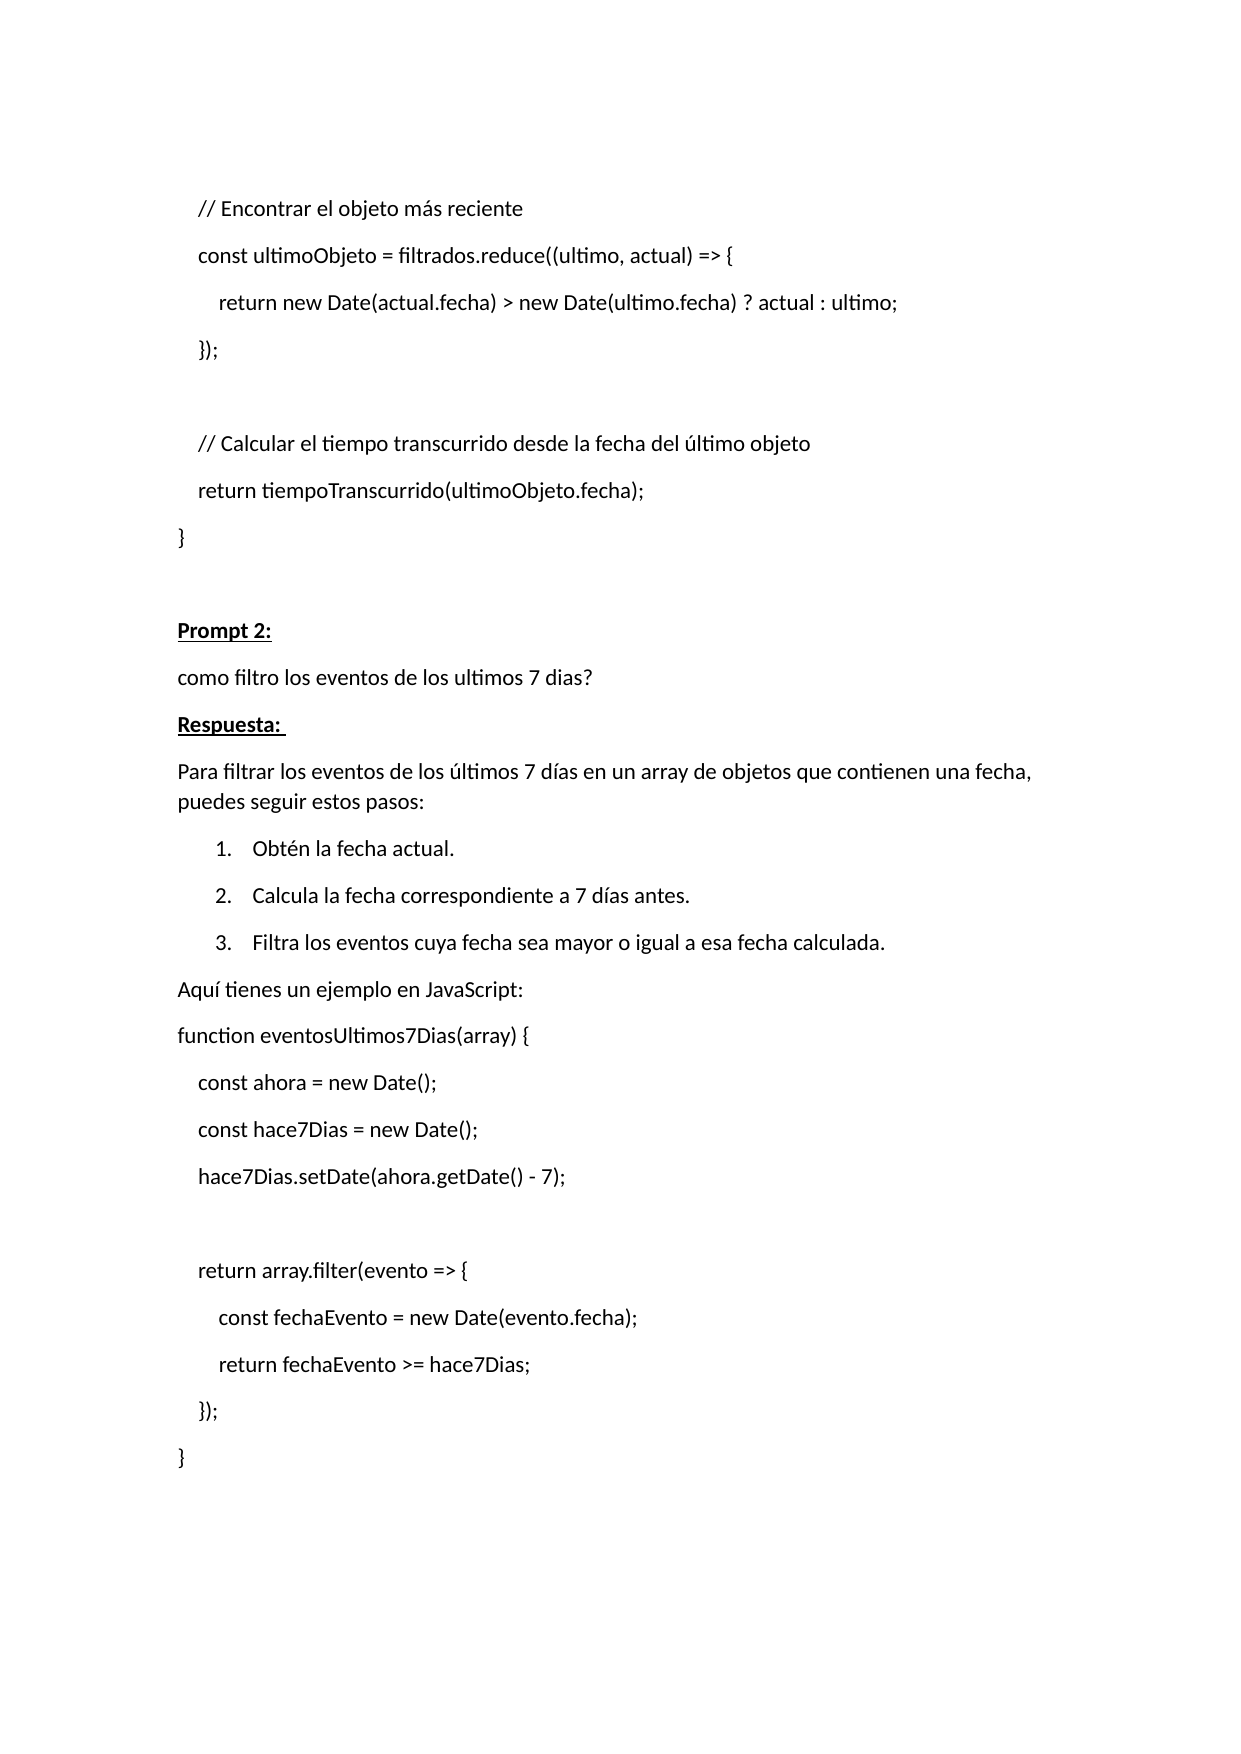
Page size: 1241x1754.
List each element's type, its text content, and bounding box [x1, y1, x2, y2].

text como filtro los eventos de los ultimos 7 dias? [177, 663, 1063, 691]
text const ahora = new Date(); [177, 1068, 1063, 1096]
text }); [177, 335, 1063, 363]
text return new Date(actual.fecha) > new Date(ultimo.fecha) ? actual : ultimo; [177, 288, 1063, 316]
text const fechaEvento = new Date(evento.fecha); [177, 1303, 1063, 1331]
text return tiempoTranscurrido(ultimoObjeto.fecha); [177, 476, 1063, 504]
text return array.filter(evento => { [177, 1256, 1063, 1284]
text const hace7Dias = new Date(); [177, 1115, 1063, 1143]
text Respuesta: [177, 710, 1063, 738]
text // Calcular el tiempo transcurrido desde la fecha del último objeto [177, 429, 1063, 457]
text const ultimoObjeto = filtrados.reduce((ultimo, actual) => { [177, 241, 1063, 269]
text } [177, 1443, 1063, 1471]
text } [177, 523, 1063, 551]
text Aquí tienes un ejemplo en JavaScript: [177, 975, 1063, 1003]
text function eventosUltimos7Dias(array) { [177, 1022, 1063, 1049]
text }); [177, 1397, 1063, 1424]
text Prompt 2: [177, 616, 1063, 644]
list Filtra los eventos cuya fecha sea mayor o igual a esa fecha calculada. [215, 928, 1063, 956]
list Calcula la fecha correspondiente a 7 días antes. [215, 881, 1063, 909]
text // Encontrar el objeto más reciente [177, 194, 1063, 222]
text hace7Dias.setDate(ahora.getDate() - 7); [177, 1162, 1063, 1190]
text return fechaEvento >= hace7Dias; [177, 1350, 1063, 1378]
text Para filtrar los eventos de los últimos 7 días en un array de objetos que contienen una fecha, puedes seguir estos pasos: [177, 757, 1063, 815]
list Obtén la fecha actual. [215, 834, 1063, 862]
